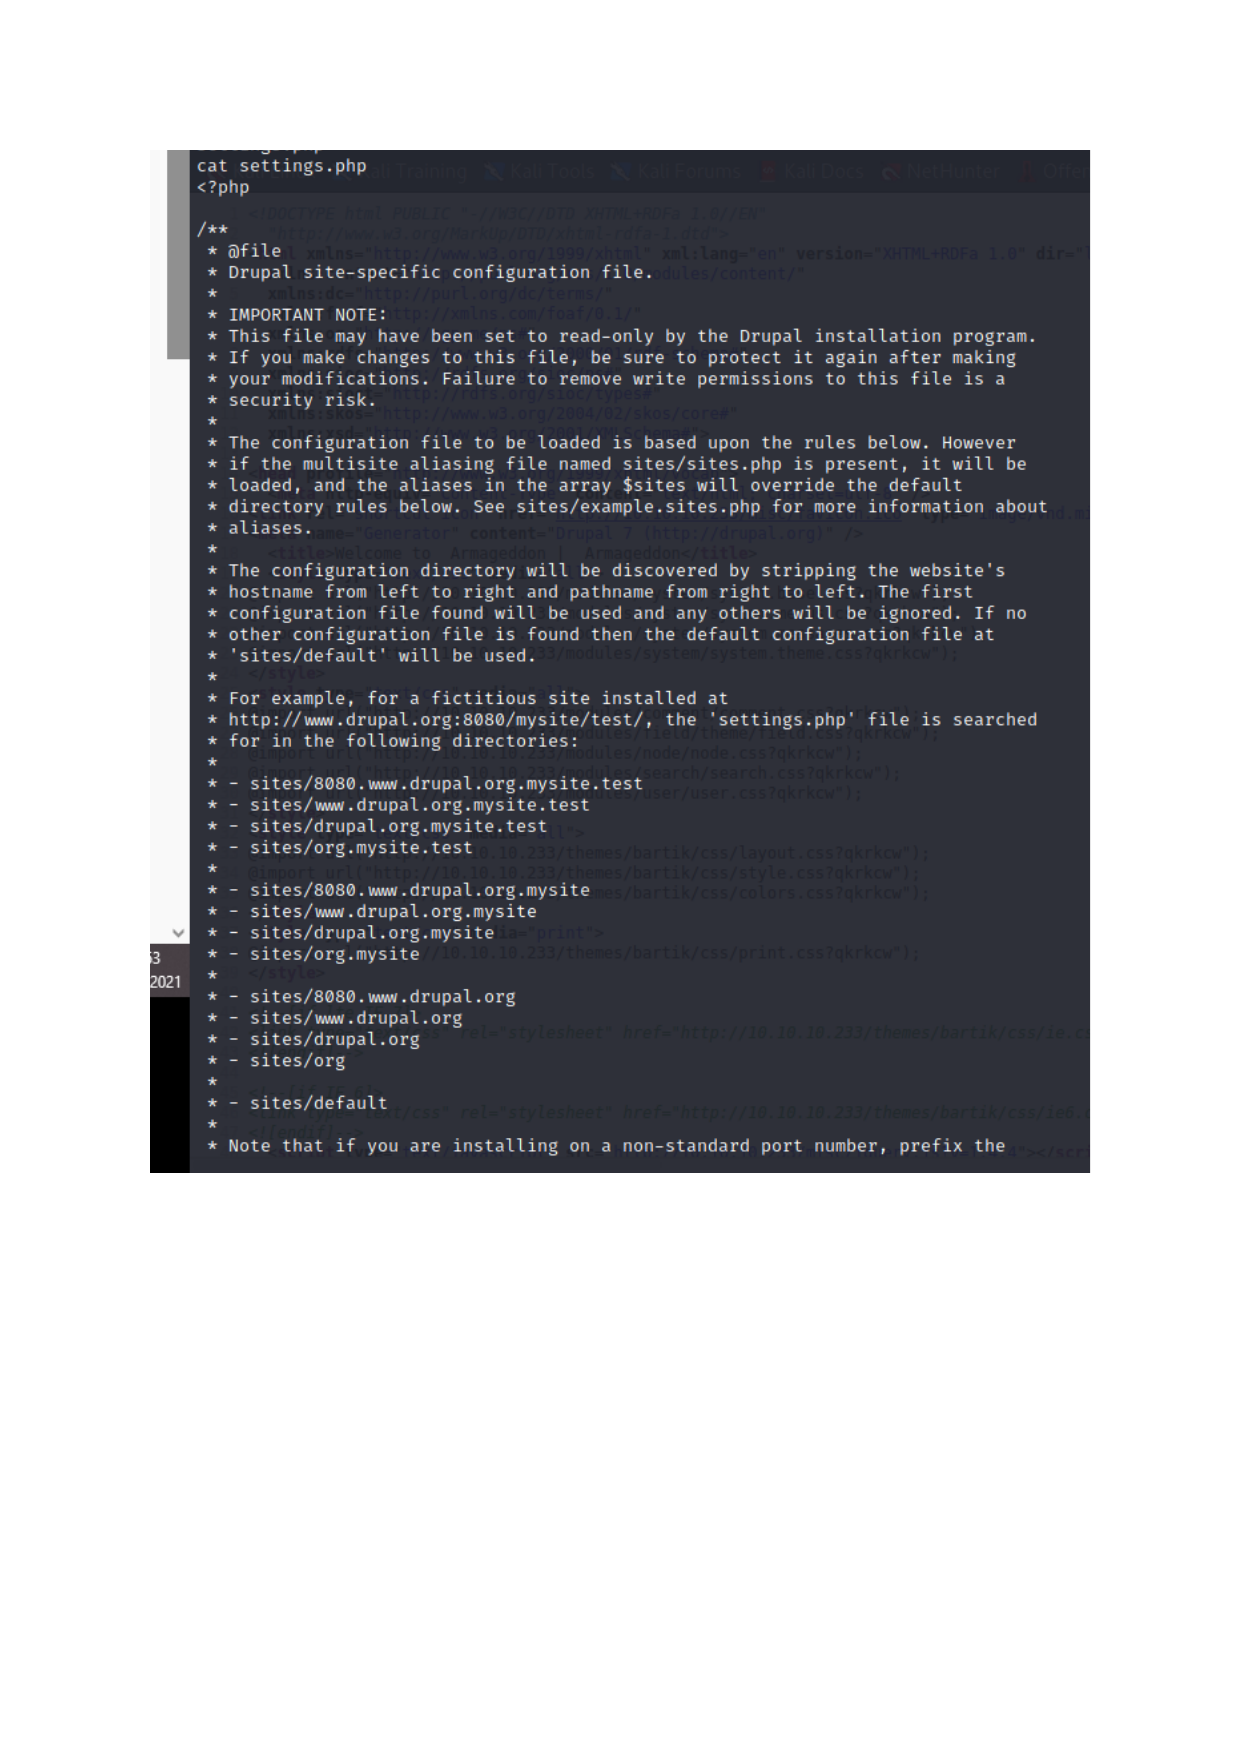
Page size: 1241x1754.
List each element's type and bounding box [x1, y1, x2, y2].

picture [150, 150, 1091, 1173]
